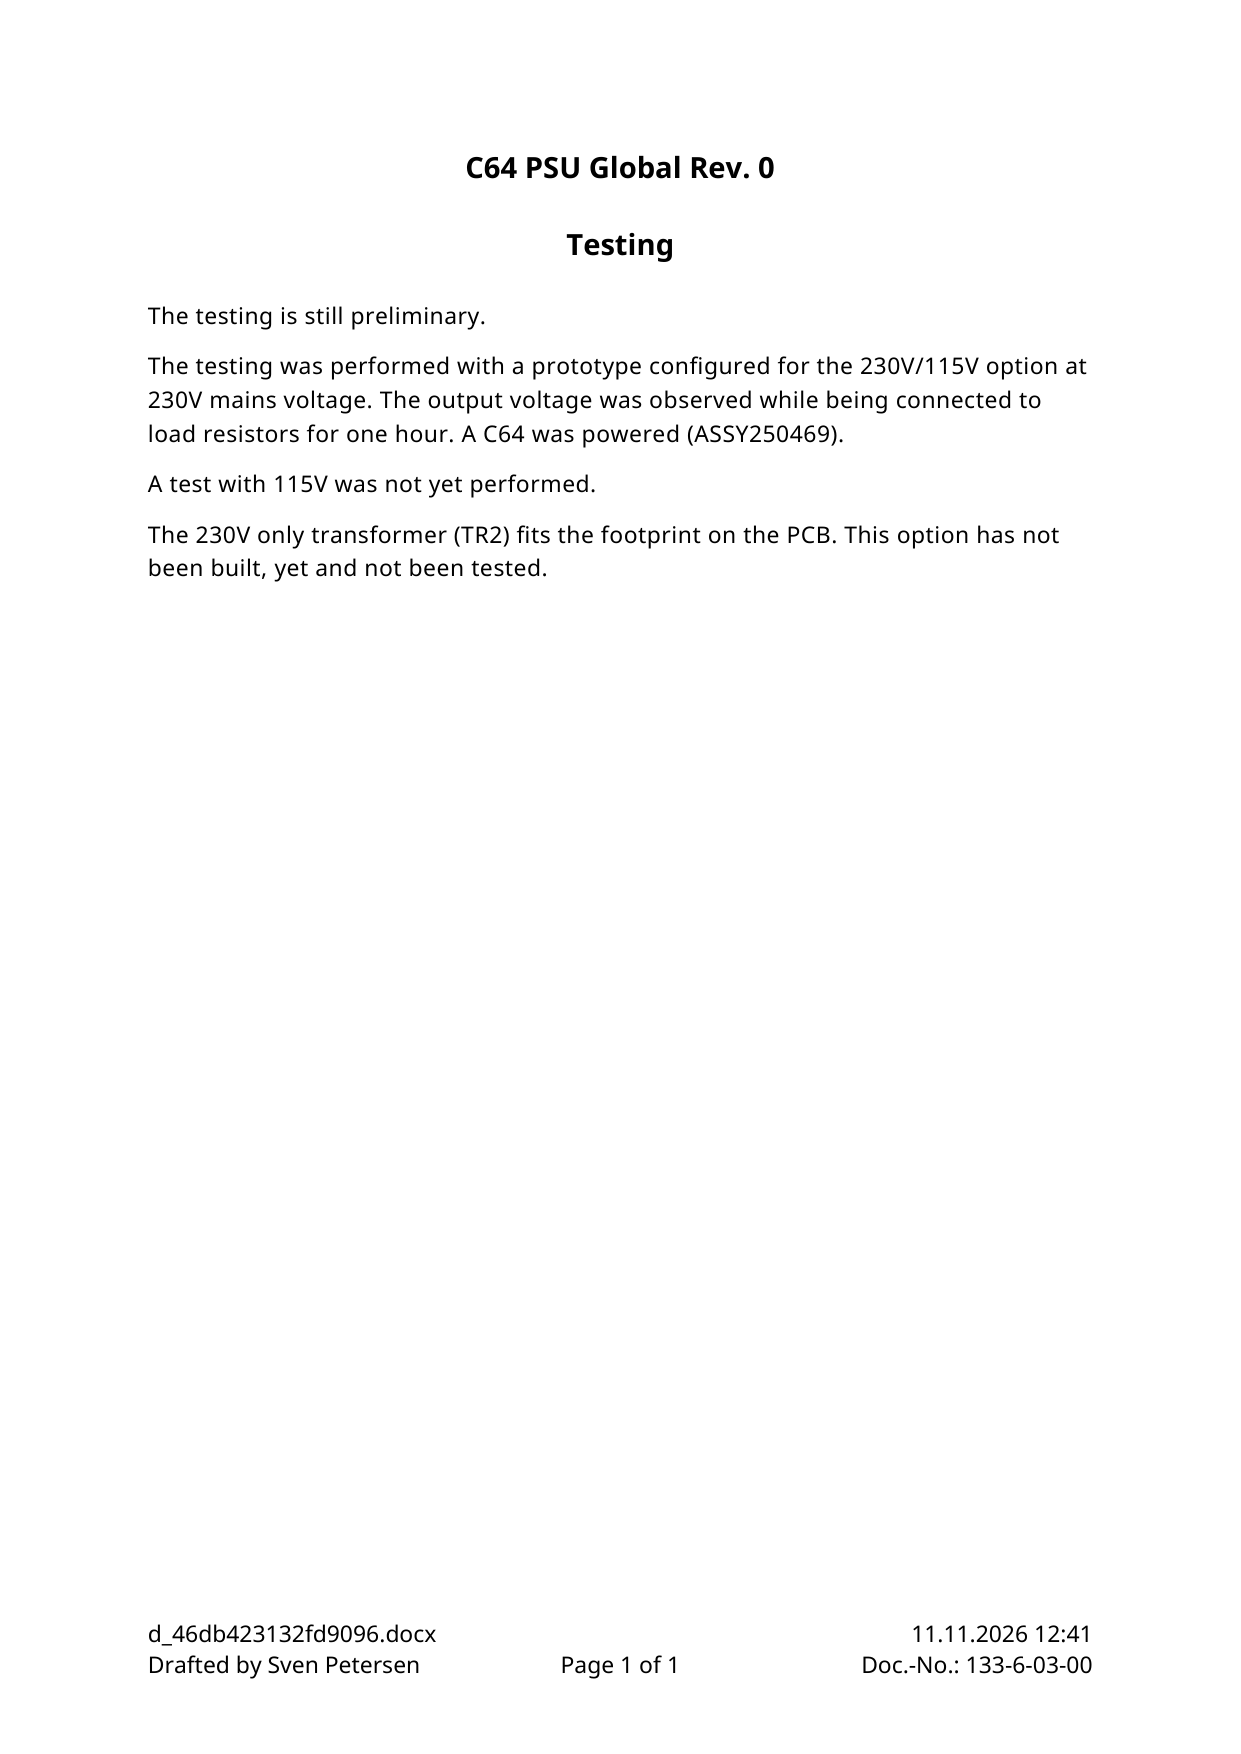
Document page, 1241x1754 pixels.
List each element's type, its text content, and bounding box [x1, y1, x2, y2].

text The testing is still preliminary. [148, 300, 1093, 331]
text A test with 115V was not yet performed. [148, 468, 1093, 499]
text The testing was performed with a prototype configured for the 230V/115V option at 230V mains voltage. The output voltage was observed while being connected to load resistors for one hour. A C64 was powered (ASSY250469). [148, 350, 1093, 449]
text C64 PSU Global Rev. 0 [148, 148, 1093, 187]
text Testing [148, 224, 1093, 263]
text The 230V only transformer (TR2) fits the footprint on the PCB. This option has not been built, yet and not been tested. [148, 519, 1093, 584]
